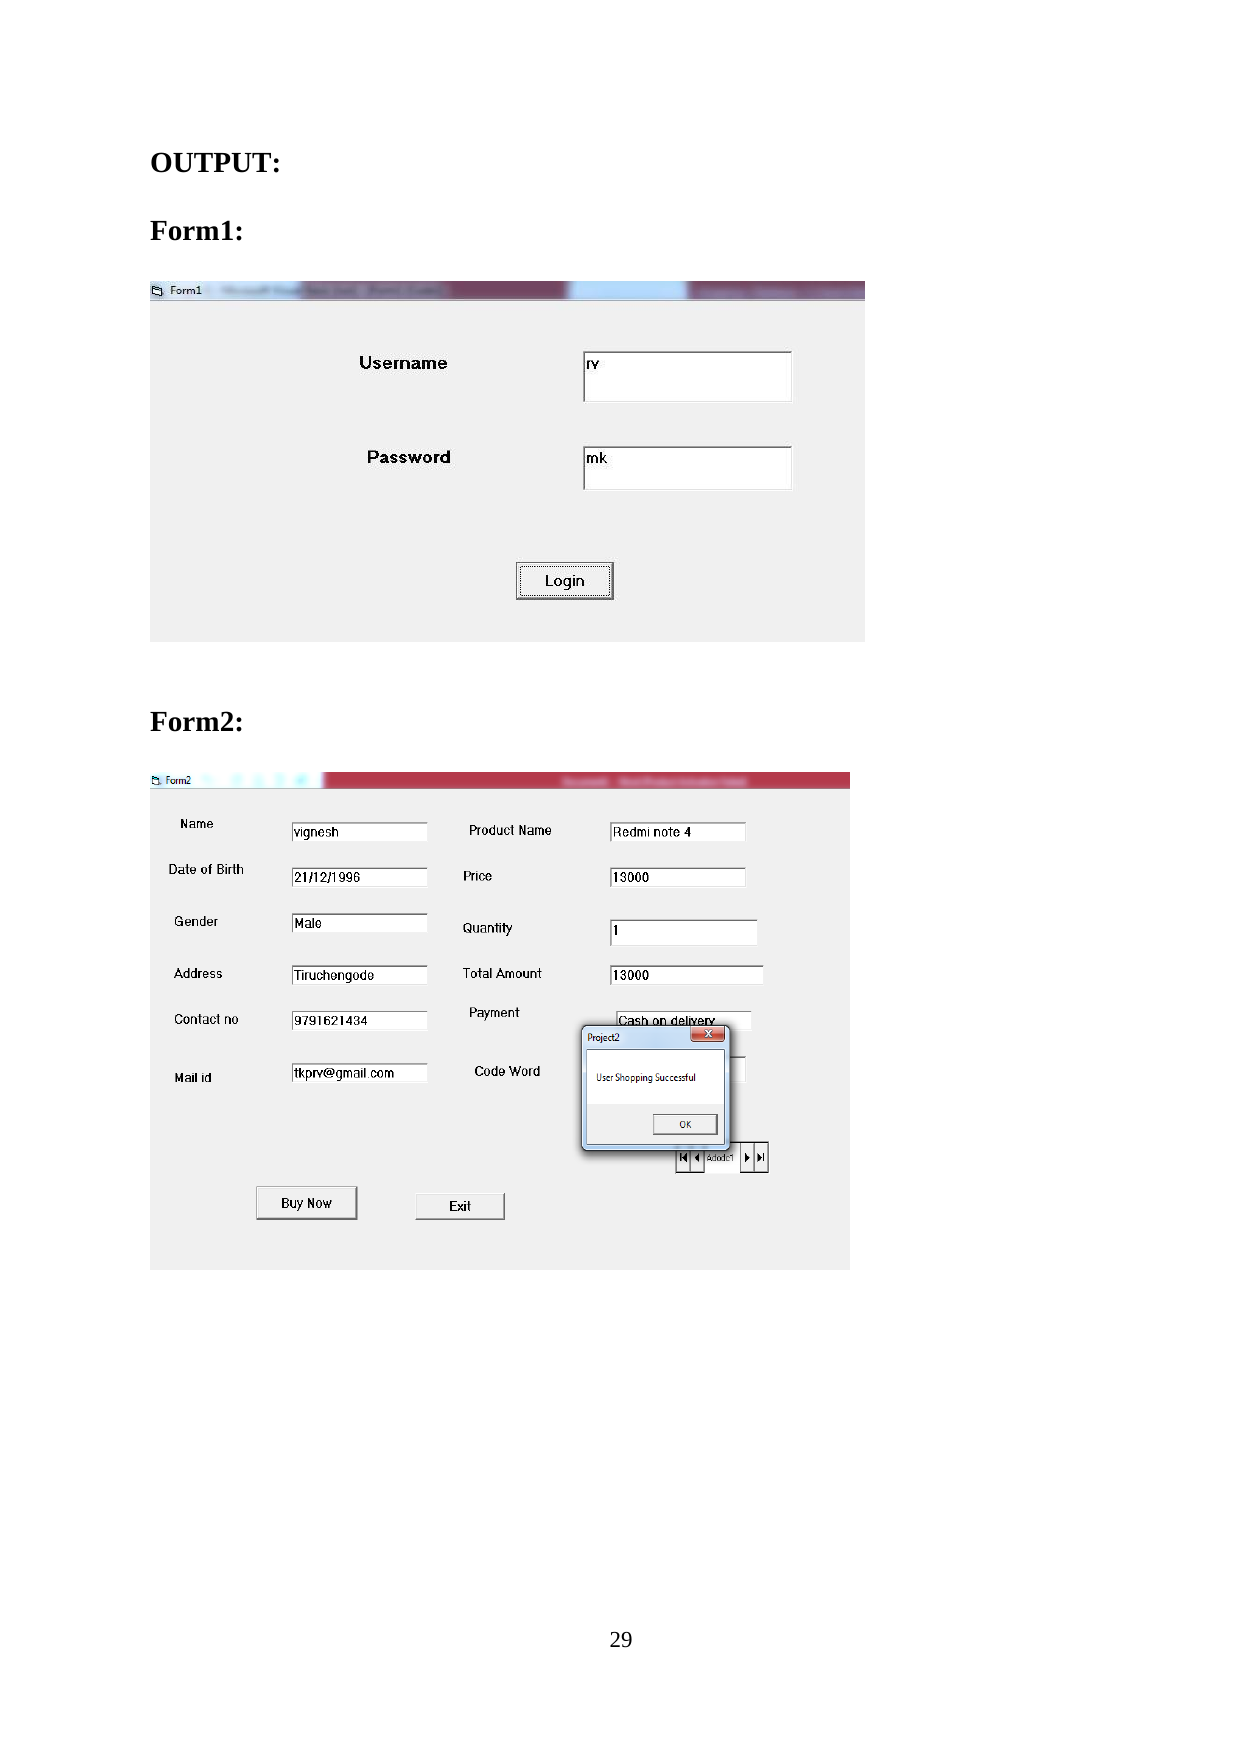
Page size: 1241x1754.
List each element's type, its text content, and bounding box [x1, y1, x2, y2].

text Form1: [150, 213, 1207, 246]
picture [150, 281, 865, 642]
picture [150, 772, 850, 1270]
text Form2: [150, 704, 1207, 738]
subtitle OUTPUT: [150, 145, 1207, 179]
